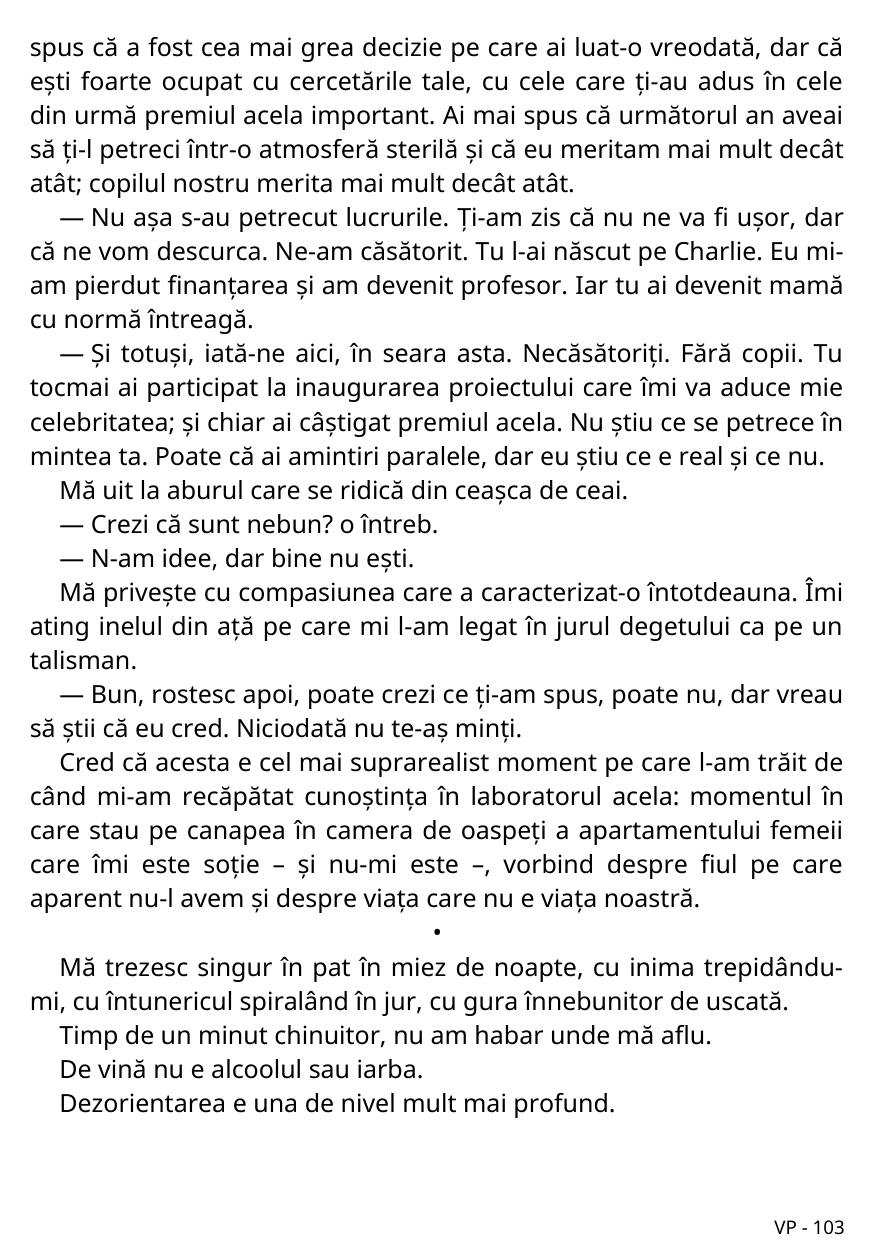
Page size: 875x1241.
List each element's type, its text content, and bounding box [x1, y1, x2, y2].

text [29, 29, 844, 200]
text — Nu așa s-au petrecut lucrurile. Ți-am zis că nu ne va fi ușor, dar că ne vom descurca. Ne-am căsătorit. Tu l-ai născut pe Charlie. Eu mi-am pierdut finanțarea și am devenit profesor. Iar tu ai devenit mamă cu normă întreagă. [29, 200, 844, 336]
text Mă uit la aburul care se ridică din ceașca de ceai. [29, 472, 844, 506]
text — Bun, rostesc apoi, poate crezi ce ți-am spus, poate nu, dar vreau să știi că eu cred. Niciodată nu te-aș minți. [29, 677, 844, 745]
text Timp de un minut chinuitor, nu am habar unde mă aflu. [29, 1017, 844, 1051]
text De vină nu e alcoolul sau iarba. [29, 1051, 844, 1085]
text — Crezi că sunt nebun? o întreb. [29, 506, 844, 540]
text — N-am idee, dar bine nu ești. [29, 540, 844, 574]
text Mă trezesc singur în pat în miez de noapte, cu inima trepidându-mi, cu întunericul spiralând în jur, cu gura înnebunitor de uscată. [29, 949, 844, 1017]
text Dezorientarea e una de nivel mult mai profund. [29, 1085, 844, 1119]
text • [29, 915, 844, 949]
text Mă privește cu compasiunea care a caracterizat-o întotdeauna. Îmi ating inelul din ață pe care mi l-am legat în jurul degetului ca pe un talisman. [29, 574, 844, 677]
text — Și totuși, iată-ne aici, în seara asta. Necăsătoriți. Fără copii. Tu tocmai ai participat la inaugurarea proiectului care îmi va aduce mie celebritatea; și chiar ai câștigat premiul acela. Nu știu ce se petrece în mintea ta. Poate că ai amintiri paralele, dar eu știu ce e real și ce nu. [29, 336, 844, 472]
text Cred că acesta e cel mai suprarealist moment pe care l-am trăit de când mi-am recăpătat cunoștința în laboratorul acela: momentul în care stau pe canapea în camera de oaspeți a apartamentului femeii care îmi este soție – și nu-mi este –, vorbind despre fiul pe care aparent nu-l avem și despre viața care nu e viața noastră. [29, 745, 844, 915]
